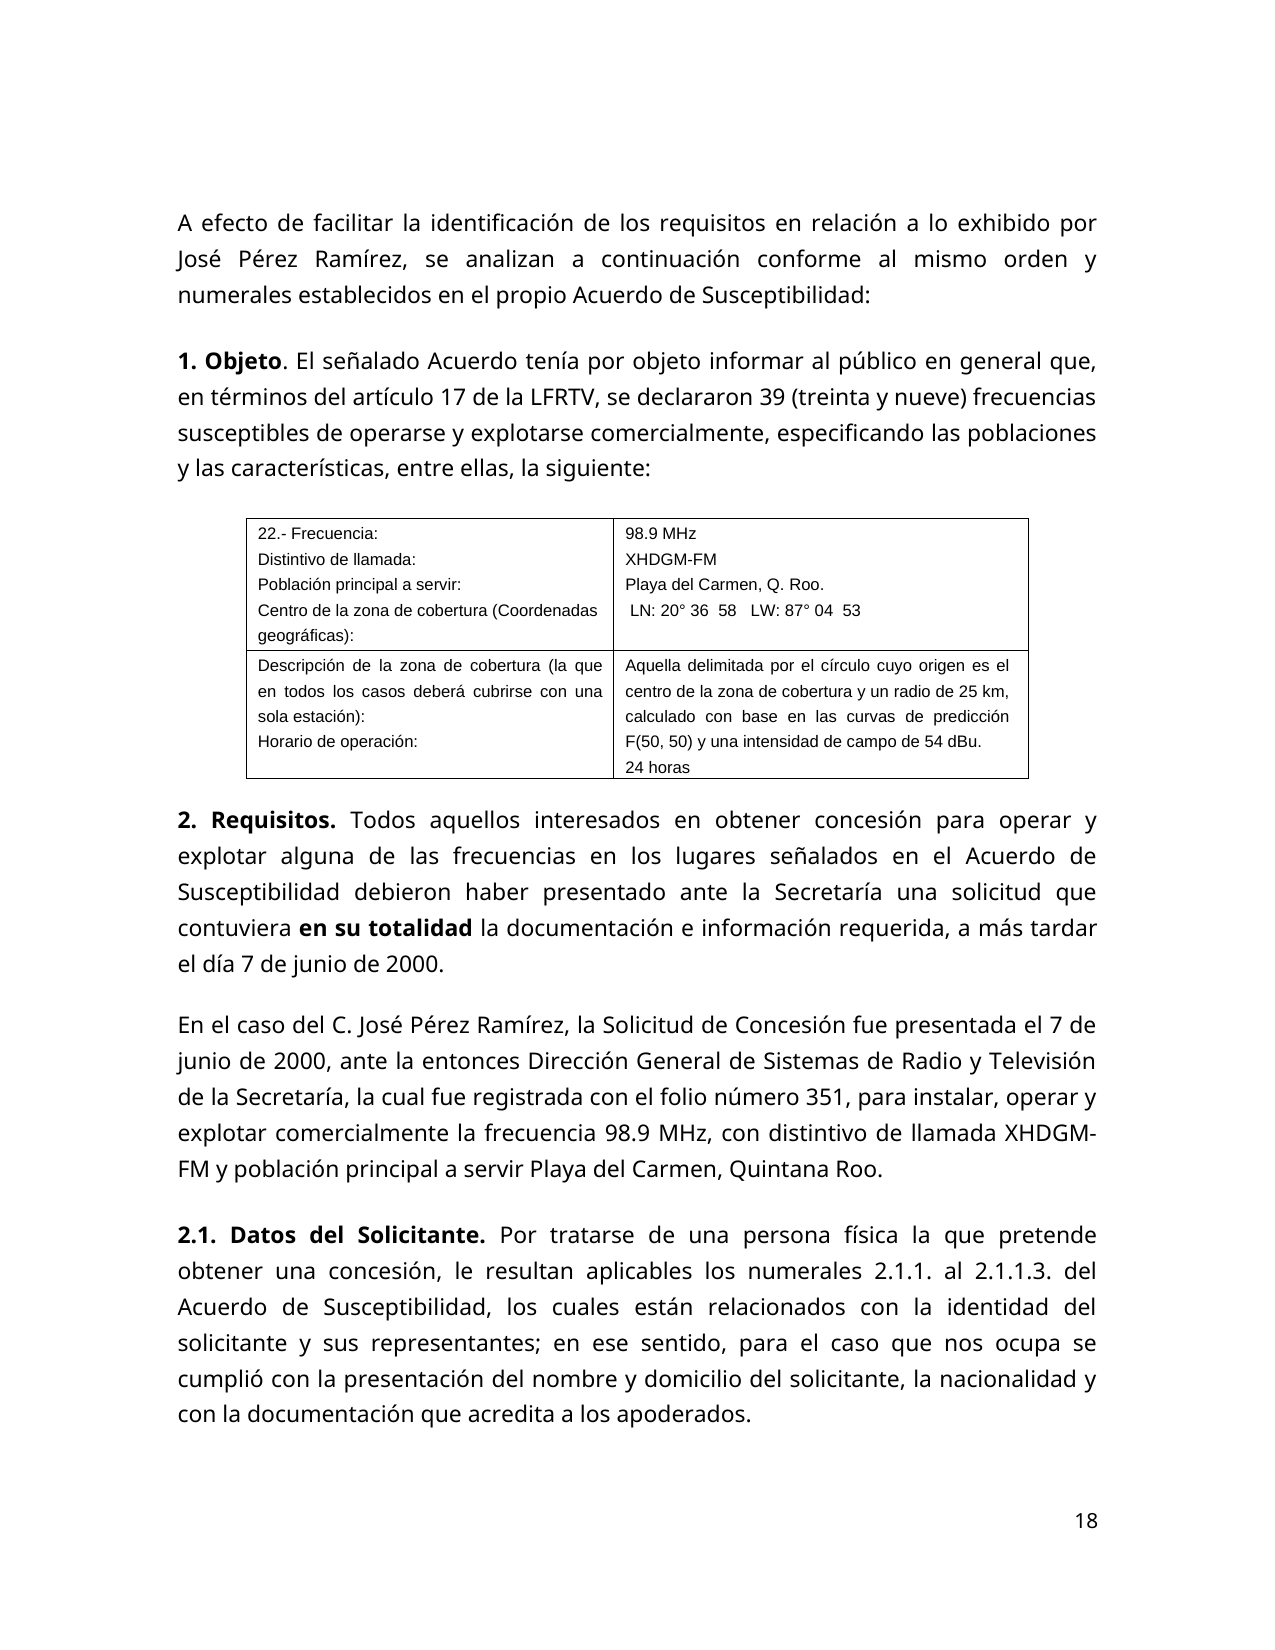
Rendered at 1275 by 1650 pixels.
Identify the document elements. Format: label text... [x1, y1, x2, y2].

table_header 98.9 MHz XHDGM-FM Playa del Carmen, Q. Roo. LN: 20° 36 58 LW: 87° 04 53 [614, 519, 1028, 650]
table_cell Descripción de la zona de cobertura (la que en todos los casos deberá cubrirse con una sola estación): Horario de operación: [247, 651, 613, 778]
table_header 22.- Frecuencia: Distintivo de llamada: Población principal a servir: Centro de la zona de cobertura (Coordenadas geográficas): [247, 519, 613, 650]
text 2. Requisitos. Todos aquellos interesados en obtener concesión para operar y explotar alguna de las frecuencias en los lugares señalados en el Acuerdo de Susceptibilidad debieron haber presentado ante la Secretaría una solicitud que contuviera en su totalidad la documentación e información requerida, a más tardar el día 7 de junio de 2000. [177, 804, 1098, 979]
text 1. Objeto. El señalado Acuerdo tenía por objeto informar al público en general que, en términos del artículo 17 de la LFRTV, se declararon 39 (treinta y nueve) frecuencias susceptibles de operarse y explotarse comercialmente, especificando las poblaciones y las características, entre ellas, la siguiente: [177, 344, 1098, 484]
text En el caso del C. José Pérez Ramírez, la Solicitud de Concesión fue presentada el 7 de junio de 2000, ante la entonces Dirección General de Sistemas de Radio y Televisión de la Secretaría, la cual fue registrada con el folio número 351, para instalar, operar y explotar comercialmente la frecuencia 98.9 MHz, con distintivo de llamada XHDGM-FM y población principal a servir Playa del Carmen, Quintana Roo. [177, 1009, 1098, 1184]
text A efecto de facilitar la identificación de los requisitos en relación a lo exhibido por José Pérez Ramírez, se analizan a continuación conforme al mismo orden y numerales establecidos en el propio Acuerdo de Susceptibilidad: [177, 207, 1098, 310]
text 2.1. Datos del Solicitante. Por tratarse de una persona física la que pretende obtener una concesión, le resultan aplicables los numerales 2.1.1. al 2.1.1.3. del Acuerdo de Susceptibilidad, los cuales están relacionados con la identidad del solicitante y sus representantes; en ese sentido, para el caso que nos ocupa se cumplió con la presentación del nombre y domicilio del solicitante, la nacionalidad y con la documentación que acredita a los apoderados. [177, 1219, 1098, 1430]
table_cell Aquella delimitada por el círculo cuyo origen es el centro de la zona de cobertura y un radio de 25 km, calculado con base en las curvas de predicción F(50, 50) y una intensidad de campo de 54 dBu. 24 horas [614, 651, 1028, 778]
